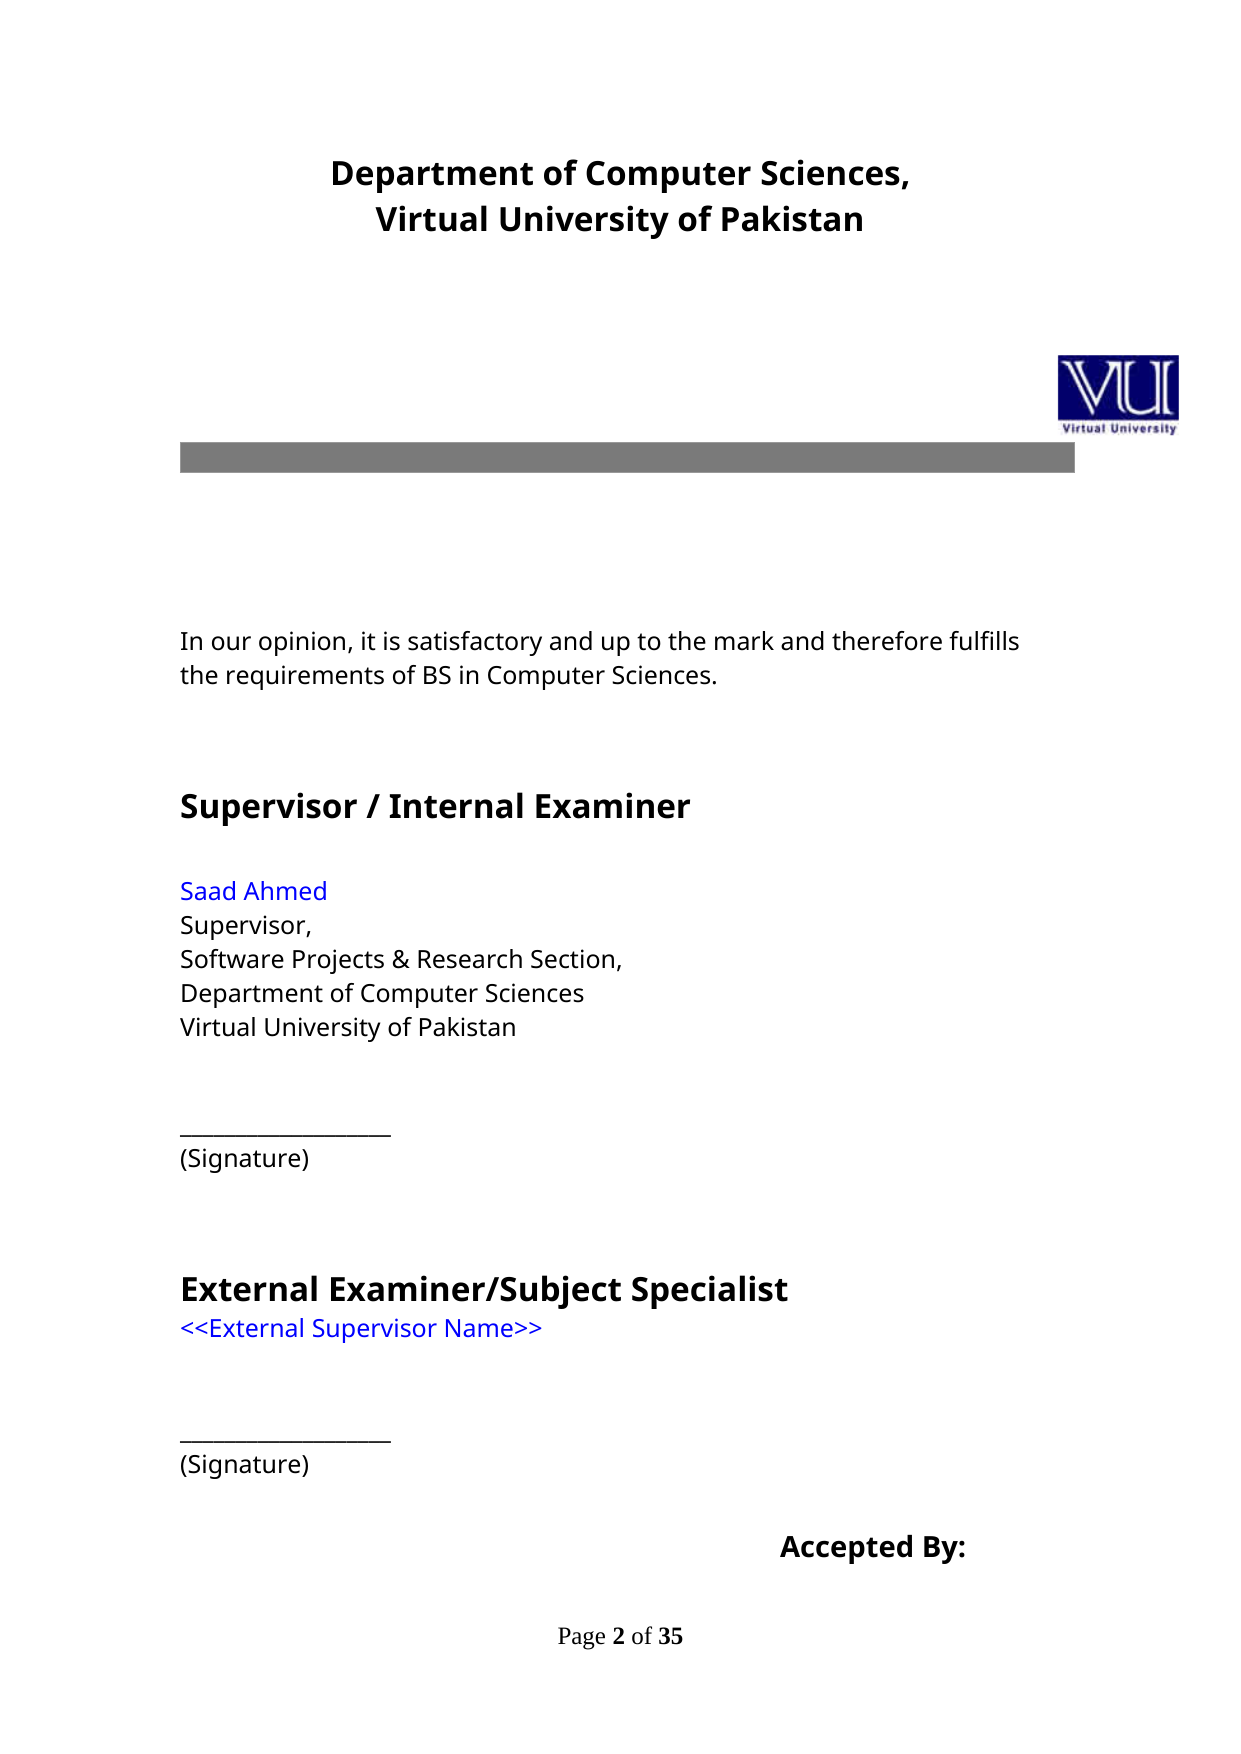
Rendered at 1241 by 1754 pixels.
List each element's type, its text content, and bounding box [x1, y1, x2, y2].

text Accepted By: [705, 1526, 1060, 1566]
text Supervisor, [180, 907, 1060, 941]
text Department of Computer Sciences, [180, 150, 1060, 195]
text External Examiner/Subject Specialist [180, 1265, 1060, 1311]
text ___________________ [180, 1413, 1060, 1447]
text (Signature) [180, 1447, 1060, 1481]
text In our opinion, it is satisfactory and up to the mark and therefore fulfills the requirements of BS in Computer Sciences. [180, 623, 1060, 692]
text <<External Supervisor Name>> [180, 1311, 1060, 1345]
text Department of Computer Sciences [180, 975, 1060, 1009]
text Software Projects & Research Section, [180, 941, 1060, 975]
picture [1048, 347, 1193, 442]
text ___________________ [180, 1106, 1060, 1140]
text Virtual [180, 195, 1060, 241]
text Virtual [180, 1009, 1060, 1043]
text (Signature) [180, 1140, 1060, 1174]
text Supervisor / Internal Examiner [180, 782, 1060, 828]
text Saad Ahmed [180, 873, 1060, 907]
table_header [181, 443, 1074, 472]
